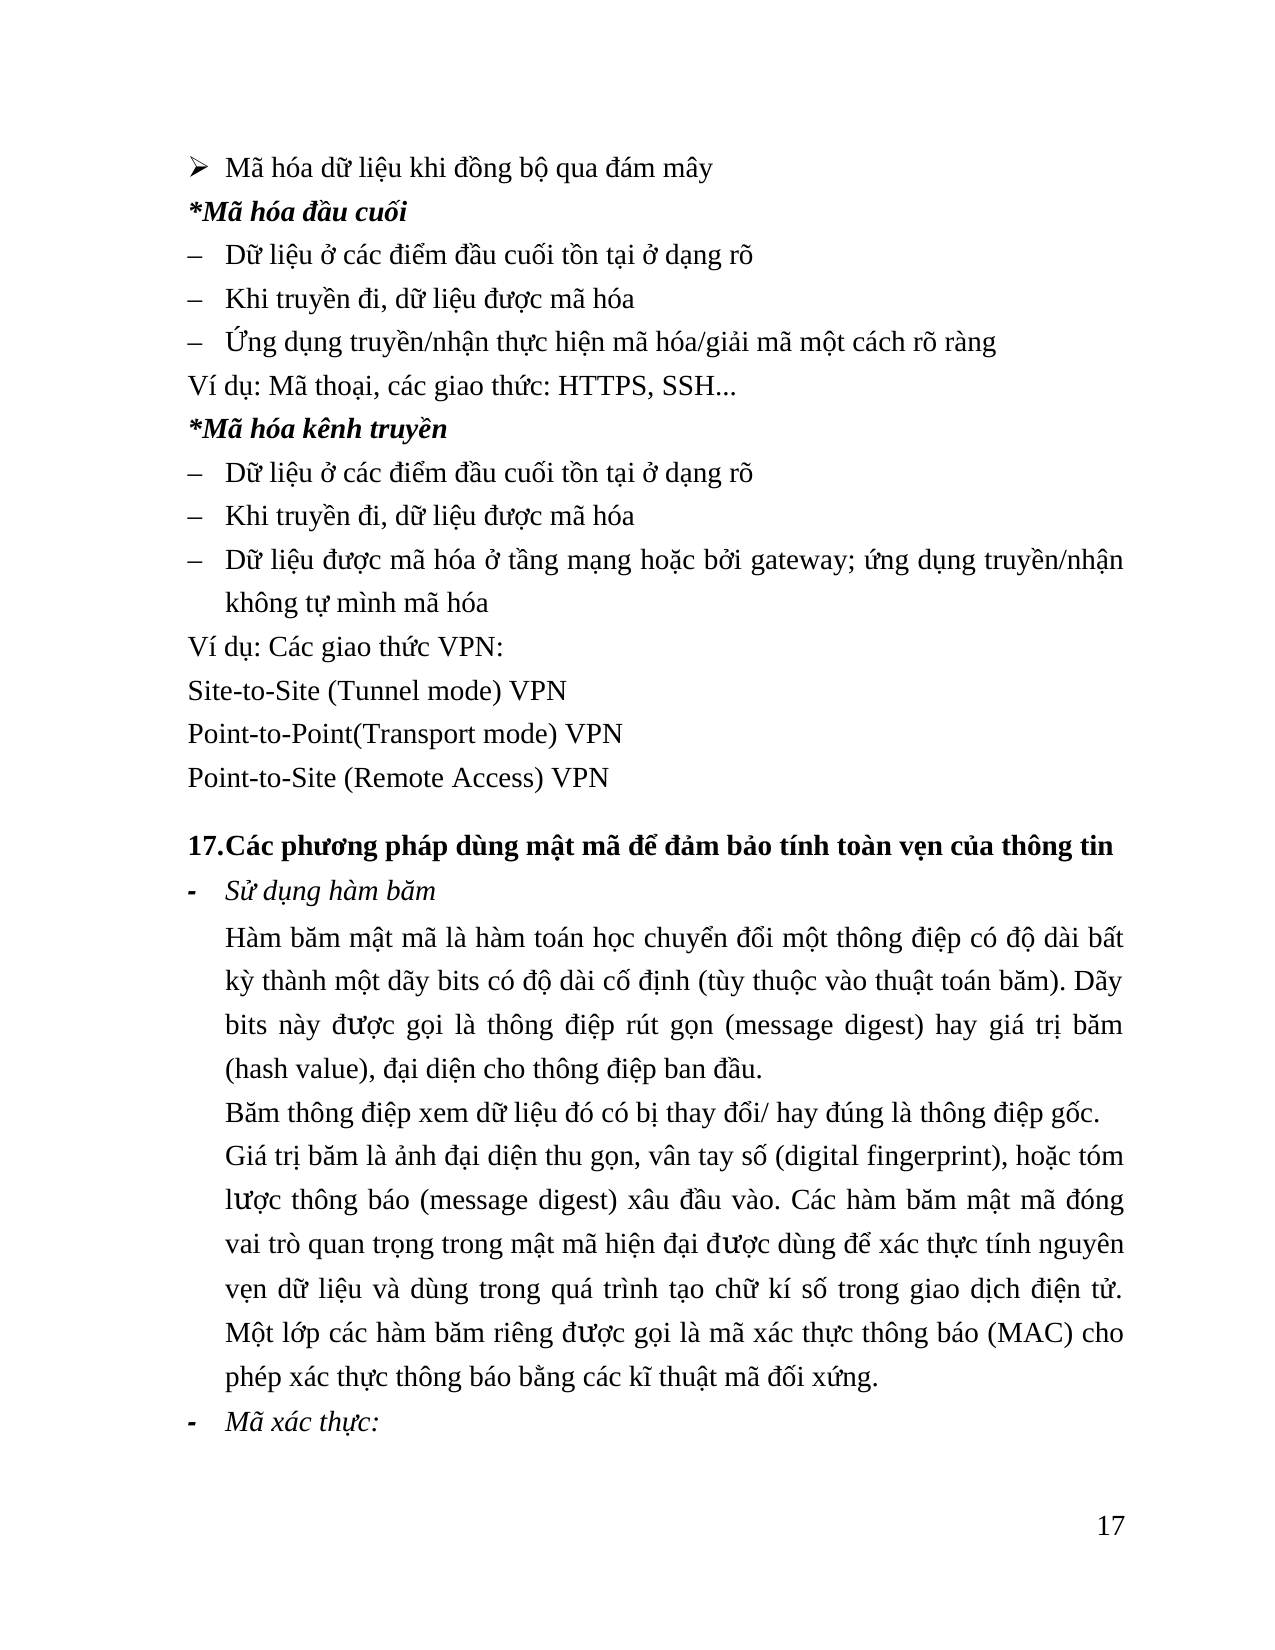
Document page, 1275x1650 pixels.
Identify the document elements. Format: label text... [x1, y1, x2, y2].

text *Mã hóa đầu cuối [187, 194, 1125, 227]
list Mã hóa dữ liệu khi đồng bộ qua đám mây [187, 150, 1125, 184]
list Hàm băm mật mã là hàm toán học chuyển đổi một thông điệp có độ dài bất kỳ thành một dãy bits có độ dài cố định (tùy thuộc vào thuật toán băm). Dãy bits này được gọi là thông điệp rút gọn (message digest) hay giá trị băm (hash value), đại diện cho thông điệp ban đầu. [225, 920, 1125, 1085]
list Mã xác thực: [187, 1403, 1125, 1440]
list Băm thông điệp xem dữ liệu đó có bị thay đổi/ hay đúng là thông điệp gốc. [225, 1095, 1125, 1128]
text *Mã hóa kênh truyền [187, 411, 1125, 445]
text Site-to-Site (Tunnel mode) VPN [187, 673, 1125, 706]
list Giá trị băm là ảnh đại diện thu gọn, vân tay số (digital fingerprint), hoặc tóm lược thông báo (message digest) xâu đầu vào. Các hàm băm mật mã đóng vai trò quan trọng trong mật mã hiện đại được dùng để xác thực tính nguyên vẹn dữ liệu và dùng trong quá trình tạo chữ kí số trong giao dịch điện tử. Một lớp các hàm băm riêng được gọi là mã xác thực thông báo (MAC) cho phép xác thực thông báo bằng các kĩ thuật mã đối xứng. [225, 1138, 1125, 1393]
list Dữ liệu ở các điểm đầu cuối tồn tại ở dạng rõ [187, 455, 1125, 488]
text Ví dụ: Các giao thức VPN: [187, 629, 1125, 663]
list Sử dụng hàm băm [187, 872, 1125, 909]
list Ứng dụng truyền/nhận thực hiện mã hóa/giải mã một cách rõ ràng [187, 324, 1125, 358]
list Dữ liệu được mã hóa ở tầng mạng hoặc bởi gateway; ứng dụng truyền/nhận không tự mình mã hóa [187, 542, 1125, 619]
list Khi truyền đi, dữ liệu được mã hóa [187, 498, 1125, 532]
subtitle Các phương pháp dùng mật mã để đảm bảo tính toàn vẹn của thông tin [187, 828, 1125, 862]
text Point-to-Point(Transport mode) VPN [187, 716, 1125, 750]
text Ví dụ: Mã thoại, các giao thức: HTTPS, SSH... [187, 368, 1125, 401]
list Khi truyền đi, dữ liệu được mã hóa [187, 281, 1125, 314]
text Point-to-Site (Remote Access) VPN [187, 760, 1125, 793]
list Dữ liệu ở các điểm đầu cuối tồn tại ở dạng rõ [187, 237, 1125, 271]
